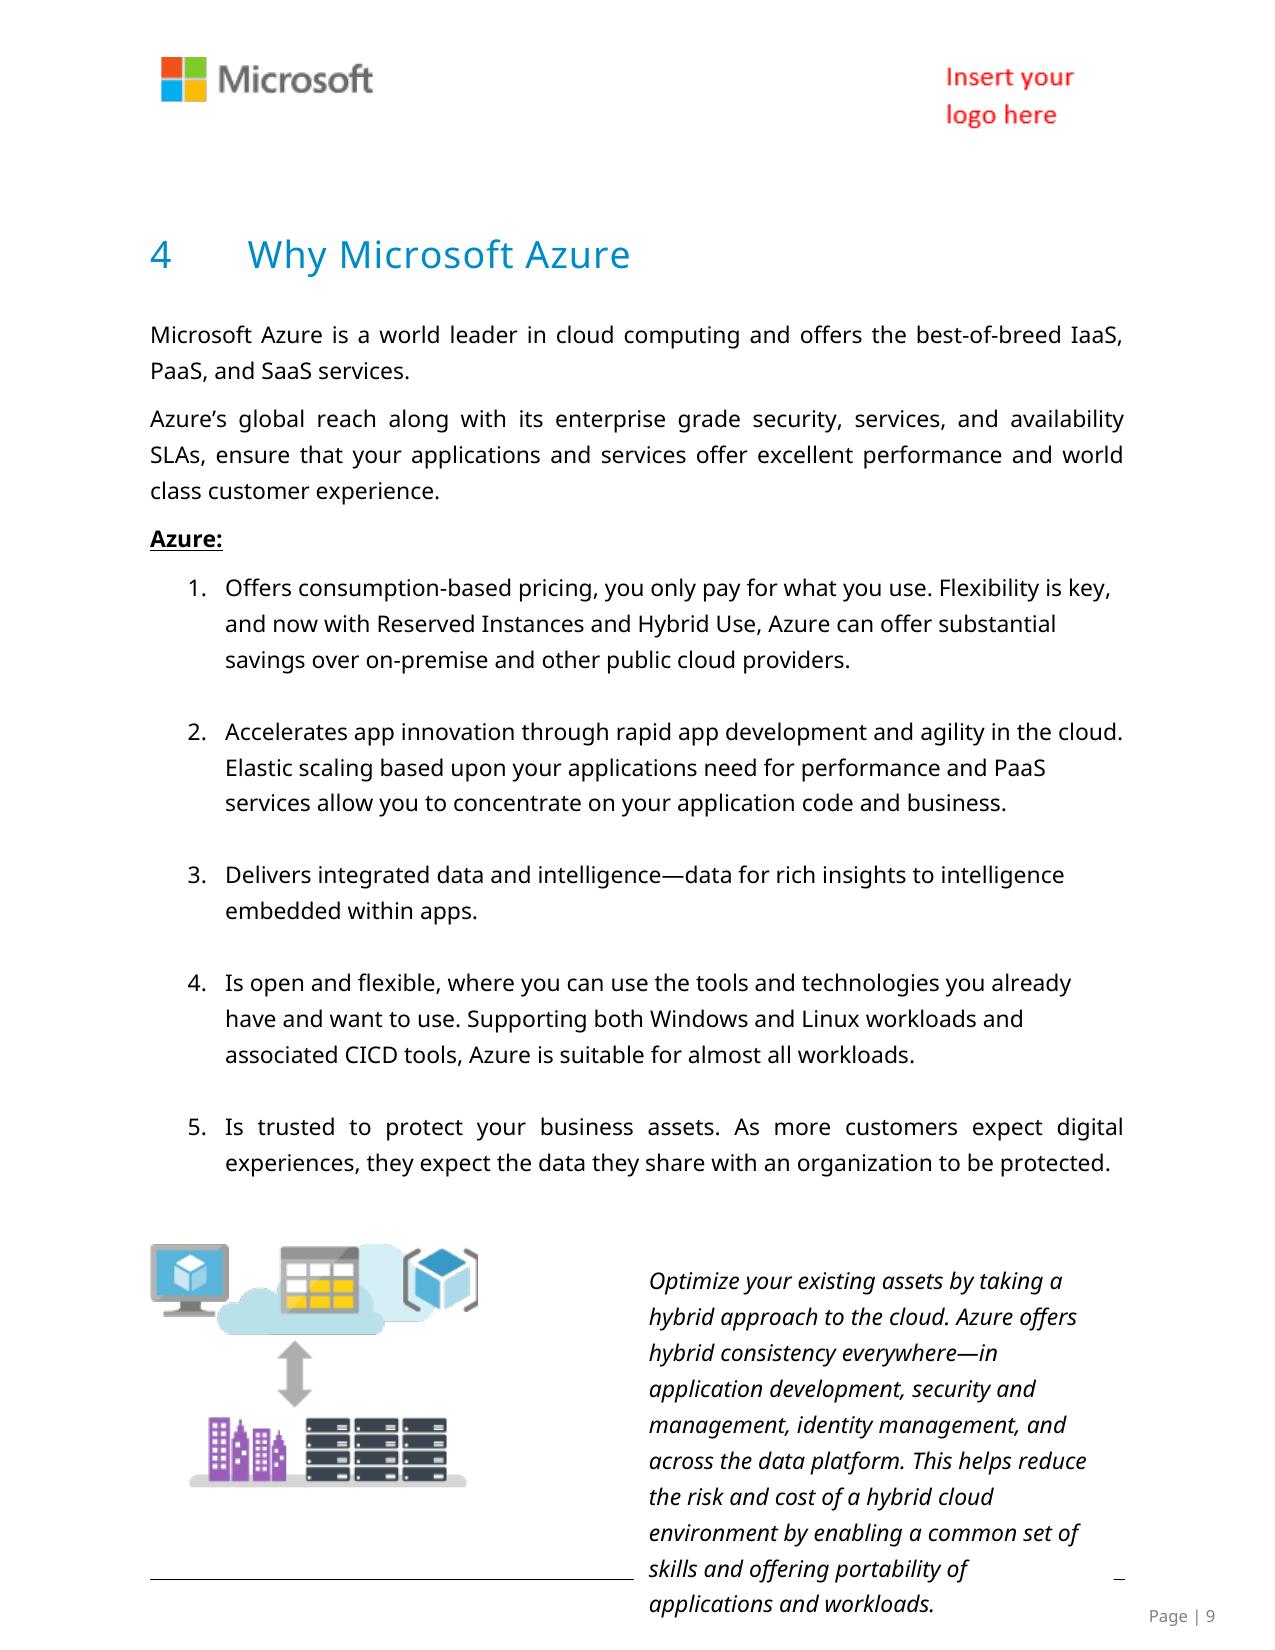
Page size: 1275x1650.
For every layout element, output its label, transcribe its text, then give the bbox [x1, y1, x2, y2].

text Azure’s global reach along with its enterprise grade security, services, and availability SLAs, ensure that your applications and services offer excellent performance and world class customer experience. [150, 403, 1125, 506]
subtitle Why Microsoft Azure [150, 219, 1125, 281]
list Accelerates app innovation through rapid app development and agility in the cloud. Elastic scaling based upon your applications need for performance and PaaS services allow you to concentrate on your application code and business. [187, 716, 1125, 854]
list Is open and flexible, where you can use the tools and technologies you already have and want to use. Supporting both Windows and Linux workloads and associated CICD tools, Azure is suitable for almost all workloads. [187, 967, 1125, 1106]
picture [904, 57, 1114, 141]
text Azure: [150, 523, 1125, 554]
list Is trusted to protect your business assets. As more customers expect digital experiences, they expect the data they share with an organization to be protected. [187, 1111, 1125, 1178]
picture [150, 1243, 478, 1488]
picture [161, 57, 374, 103]
list Delivers integrated data and intelligence—data for rich insights to intelligence embedded within apps. [187, 859, 1125, 962]
list Offers consumption-based pricing, you only pay for what you use. Flexibility is key, and now with Reserved Instances and Hybrid Use, Azure can offer substantial savings over on-premise and other public cloud providers. [187, 572, 1125, 711]
text Microsoft Azure is a world leader in cloud computing and offers the best-of-breed IaaS, PaaS, and SaaS services. [150, 319, 1125, 386]
